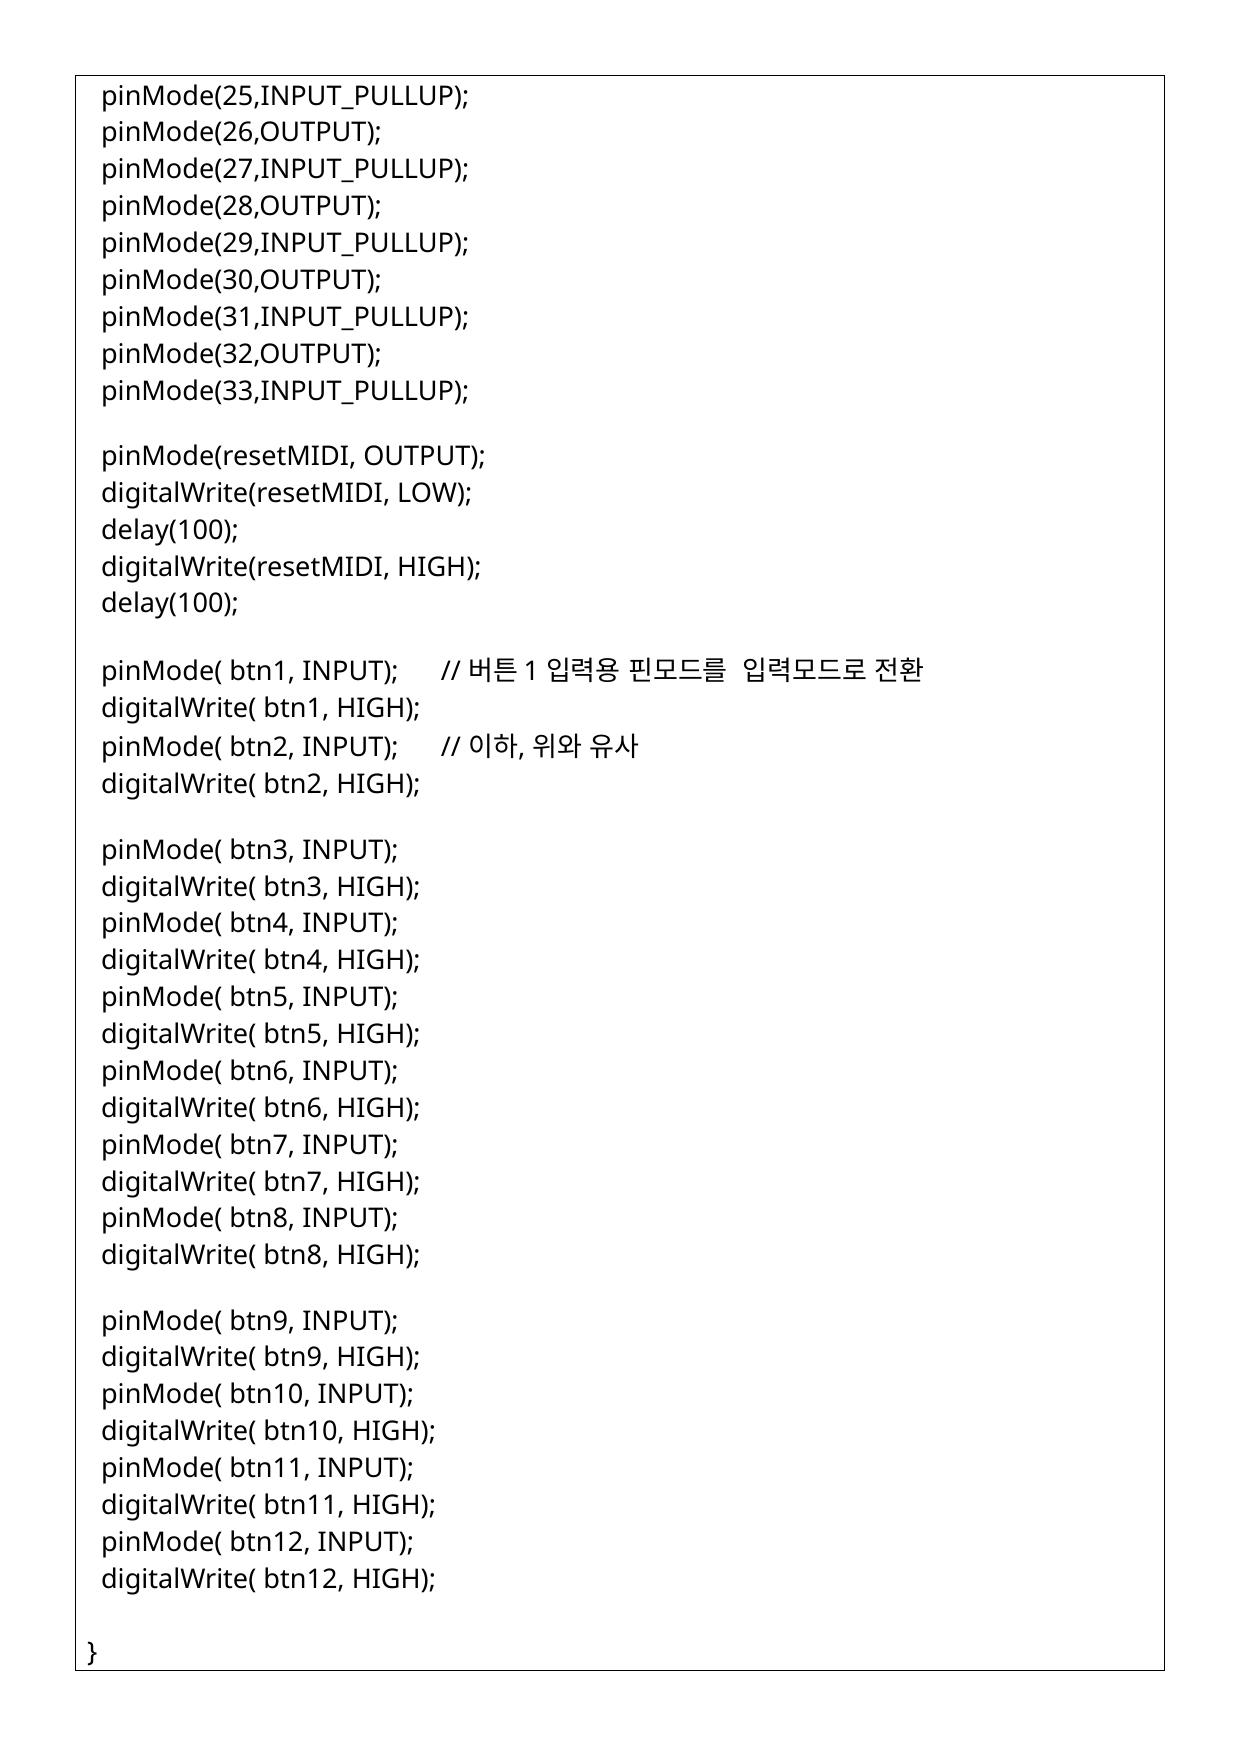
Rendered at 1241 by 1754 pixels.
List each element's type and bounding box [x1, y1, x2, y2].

table_header [76, 76, 1164, 1670]
